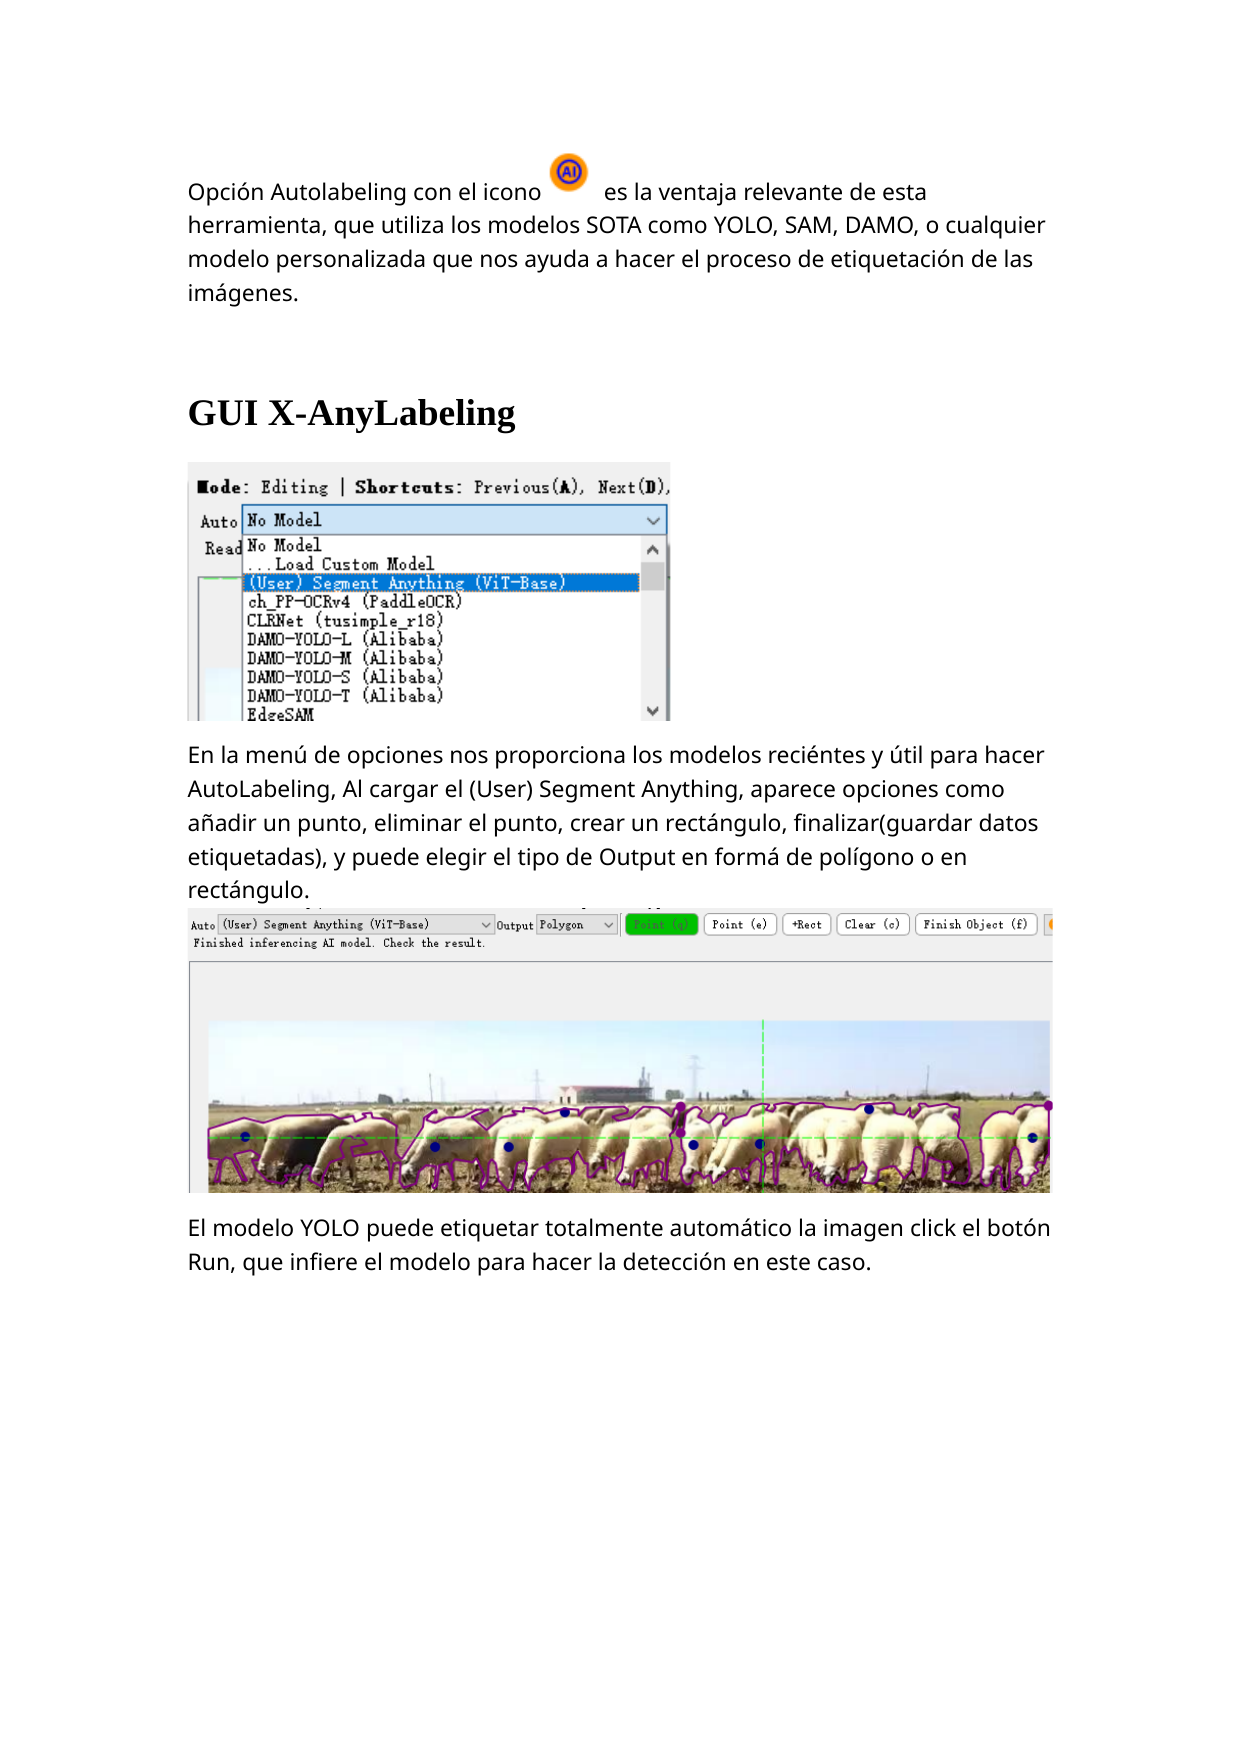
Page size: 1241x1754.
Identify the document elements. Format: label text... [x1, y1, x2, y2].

picture [187, 462, 671, 721]
picture [547, 150, 598, 200]
picture [187, 908, 1053, 1193]
text El modelo YOLO puede etiquetar totalmente automático la imagen click el botón Run, que infiere el modelo para hacer la detección en este caso. [187, 1212, 1053, 1277]
subtitle GUI X-AnyLabeling [187, 390, 1053, 433]
text En la menú de opciones nos proporciona los modelos reciéntes y útil para hacer AutoLabeling, Al cargar el (User) Segment Anything, aparece opciones como añadir un punto, eliminar el punto, crear un rectángulo, finalizar(guardar datos etiquetadas), y puede elegir el tipo de Output en formá de polígono o en rectángulo. [187, 739, 1053, 908]
text Opción Autolabeling con el icono es la ventaja relevante de esta herramienta, que utiliza los modelos SOTA como YOLO, SAM, DAMO, o cualquier modelo personalizada que nos ayuda a hacer el proceso de etiquetación de las imágenes. [187, 150, 1053, 308]
